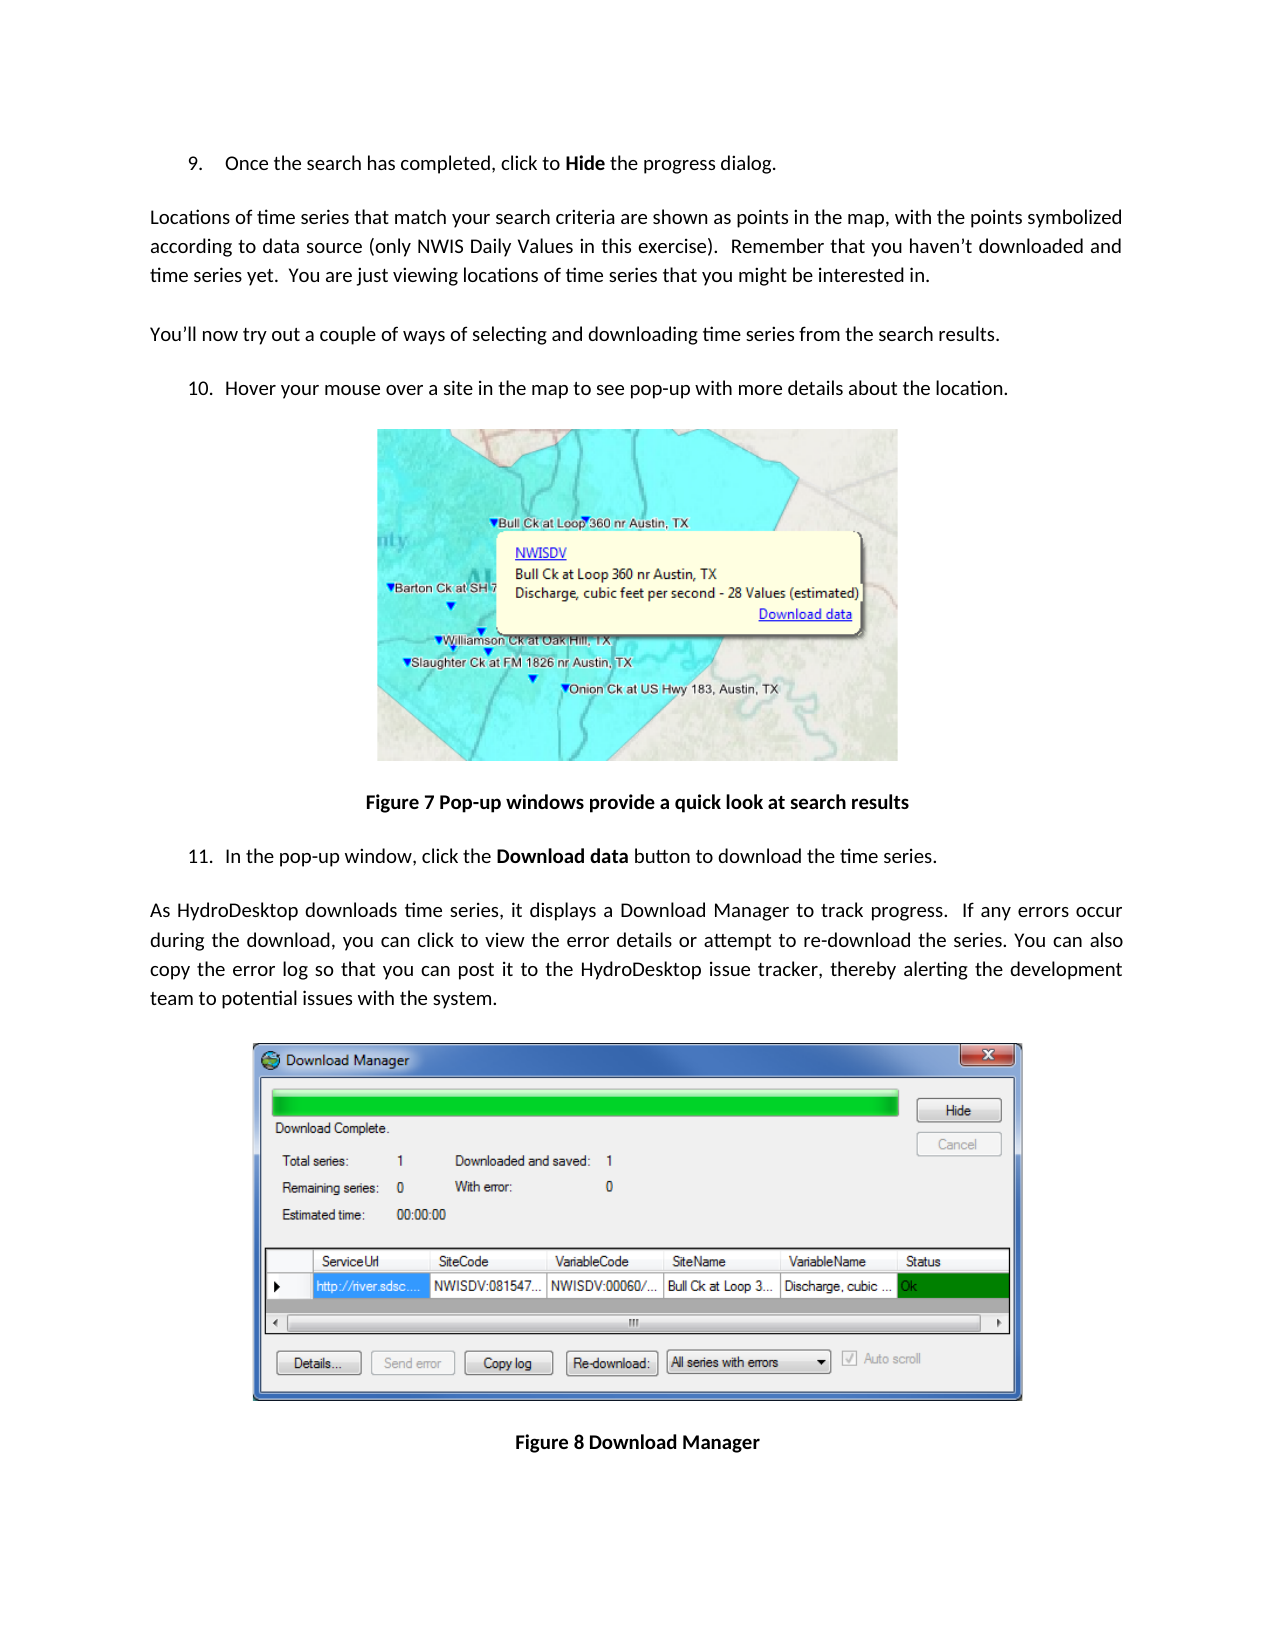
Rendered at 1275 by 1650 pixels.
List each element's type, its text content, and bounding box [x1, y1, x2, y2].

text As HydroDesktop downloads time series, it displays a Download Manager to track progress. If any errors occur during the download, you can click to view the error details or attempt to re-download the series. You can also copy the error log so that you can post it to the HydroDesktop issue tracker, thereby alerting the development team to potential issues with the system. [150, 898, 1125, 1011]
text Locations of time series that match your search criteria are shown as points in the map, with the points symbolized according to data source (only NWIS Daily Values in this exercise). Remember that you haven’t downloaded and time series yet. You are just viewing locations of time series that you might be interested in. [150, 204, 1125, 288]
picture [252, 1043, 1023, 1401]
picture [377, 429, 898, 761]
list Hover your mouse over a site in the map to see pop-up with more details about the location. [187, 375, 1125, 400]
list Once the search has completed, click to Hide the progress dialog. [187, 150, 1125, 175]
list In the pop-up window, click the Download data button to download the time series. [187, 843, 1125, 869]
text You’ll now try out a couple of ways of selecting and downloading time series from the search results. [150, 321, 1125, 346]
